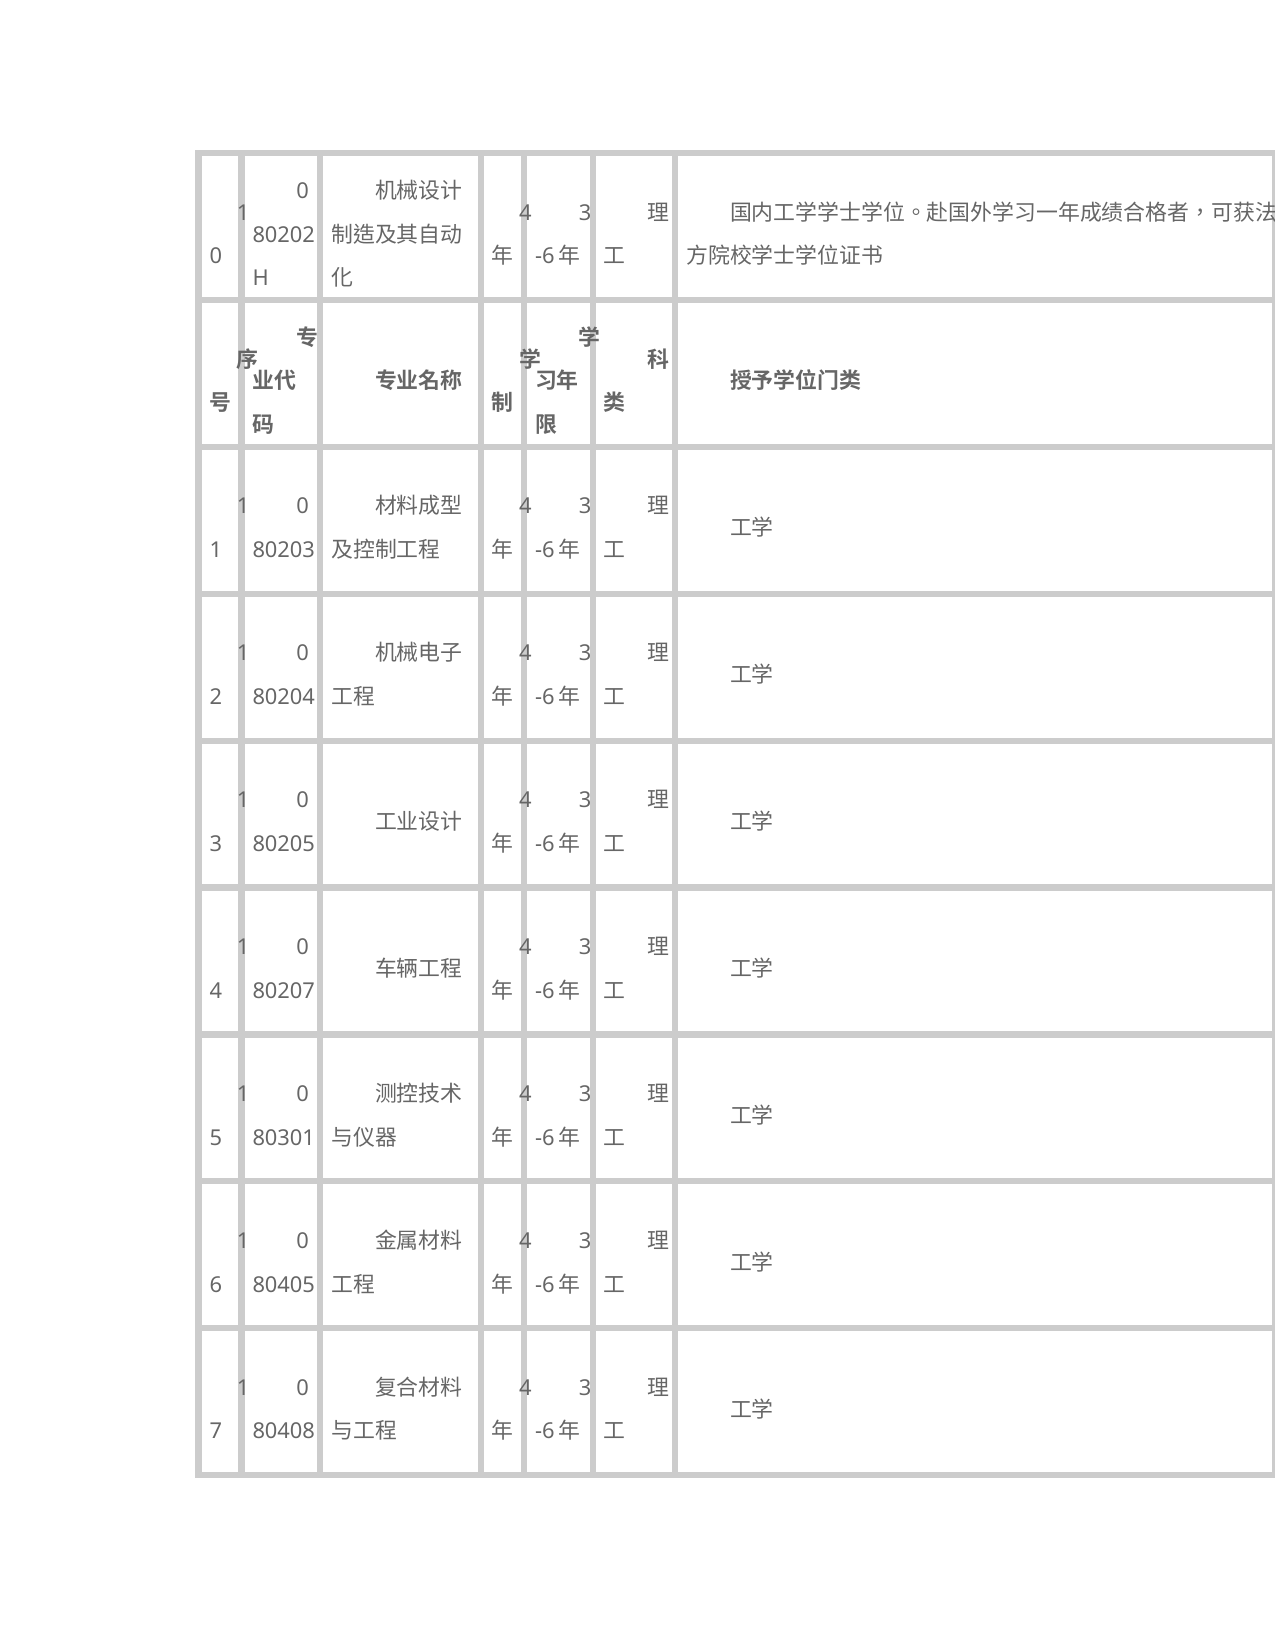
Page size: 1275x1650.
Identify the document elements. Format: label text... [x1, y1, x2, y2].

table_cell 国内工学学士学位。赴国外学习一年成绩合格者，可获法方院校学士学位证书 [678, 156, 1272, 297]
table_cell 理工 [596, 597, 672, 737]
table_cell 理工 [596, 891, 672, 1031]
table_cell 工学 [678, 891, 1272, 1031]
table_cell 11 [202, 450, 238, 591]
table_cell 专业代码 [245, 303, 317, 444]
table_cell 080204 [245, 597, 317, 737]
table_cell 工学 [678, 450, 1272, 591]
table_cell 4年 [484, 744, 521, 884]
table_cell 16 [202, 1184, 238, 1325]
table_cell 工学 [678, 1184, 1272, 1325]
table_cell 4年 [484, 1038, 521, 1178]
table_cell 序号 [202, 303, 238, 444]
table_cell 理工 [596, 1331, 672, 1472]
table_cell 080301 [245, 1038, 317, 1178]
table_cell 17 [202, 1331, 238, 1472]
table_cell 3-6年 [527, 597, 590, 737]
table_cell 15 [202, 1038, 238, 1178]
table_cell 080202H [245, 156, 317, 297]
table_cell 4年 [484, 450, 521, 591]
table_cell 080405 [245, 1184, 317, 1325]
table_cell 工学 [678, 597, 1272, 737]
table_cell 专业名称 [323, 303, 478, 444]
table_cell 4年 [484, 1331, 521, 1472]
table_cell 工学 [678, 1331, 1272, 1472]
table_cell 12 [202, 597, 238, 737]
table_cell 复合材料与工程 [323, 1331, 478, 1472]
table_cell 学习年限 [527, 303, 590, 444]
table_cell 工学 [678, 1038, 1272, 1178]
table_cell 3-6年 [527, 450, 590, 591]
table_cell 080408 [245, 1331, 317, 1472]
table_cell 14 [202, 891, 238, 1031]
table_cell 3-6年 [527, 1184, 590, 1325]
table_cell 4年 [484, 156, 521, 297]
table_cell 授予学位门类 [678, 303, 1272, 444]
table_cell 3-6年 [527, 156, 590, 297]
table_cell 金属材料工程 [323, 1184, 478, 1325]
table_cell 理工 [596, 744, 672, 884]
table_cell 4年 [484, 891, 521, 1031]
table_cell 080207 [245, 891, 317, 1031]
table_cell 理工 [596, 1038, 672, 1178]
table_cell 机械电子工程 [323, 597, 478, 737]
table_cell 4年 [484, 1184, 521, 1325]
table_cell 测控技术与仪器 [323, 1038, 478, 1178]
table_cell 10 [202, 156, 238, 297]
table_cell 车辆工程 [323, 891, 478, 1031]
table_cell 080205 [245, 744, 317, 884]
table_cell 3-6年 [527, 1038, 590, 1178]
table_cell 3-6年 [527, 744, 590, 884]
table_cell 工学 [678, 744, 1272, 884]
table_cell 材料成型及控制工程 [323, 450, 478, 591]
table_cell 科类 [596, 303, 672, 444]
table_cell 理工 [596, 1184, 672, 1325]
table_cell 3-6年 [527, 1331, 590, 1472]
table_cell 学制 [484, 303, 521, 444]
table_cell 4年 [484, 597, 521, 737]
table_cell 机械设计制造及其自动化 [323, 156, 478, 297]
table_cell 080203 [245, 450, 317, 591]
table_cell 理工 [596, 450, 672, 591]
table_cell 3-6年 [527, 891, 590, 1031]
table_cell 13 [202, 744, 238, 884]
table_cell 工业设计 [323, 744, 478, 884]
table_cell 理工 [596, 156, 672, 297]
